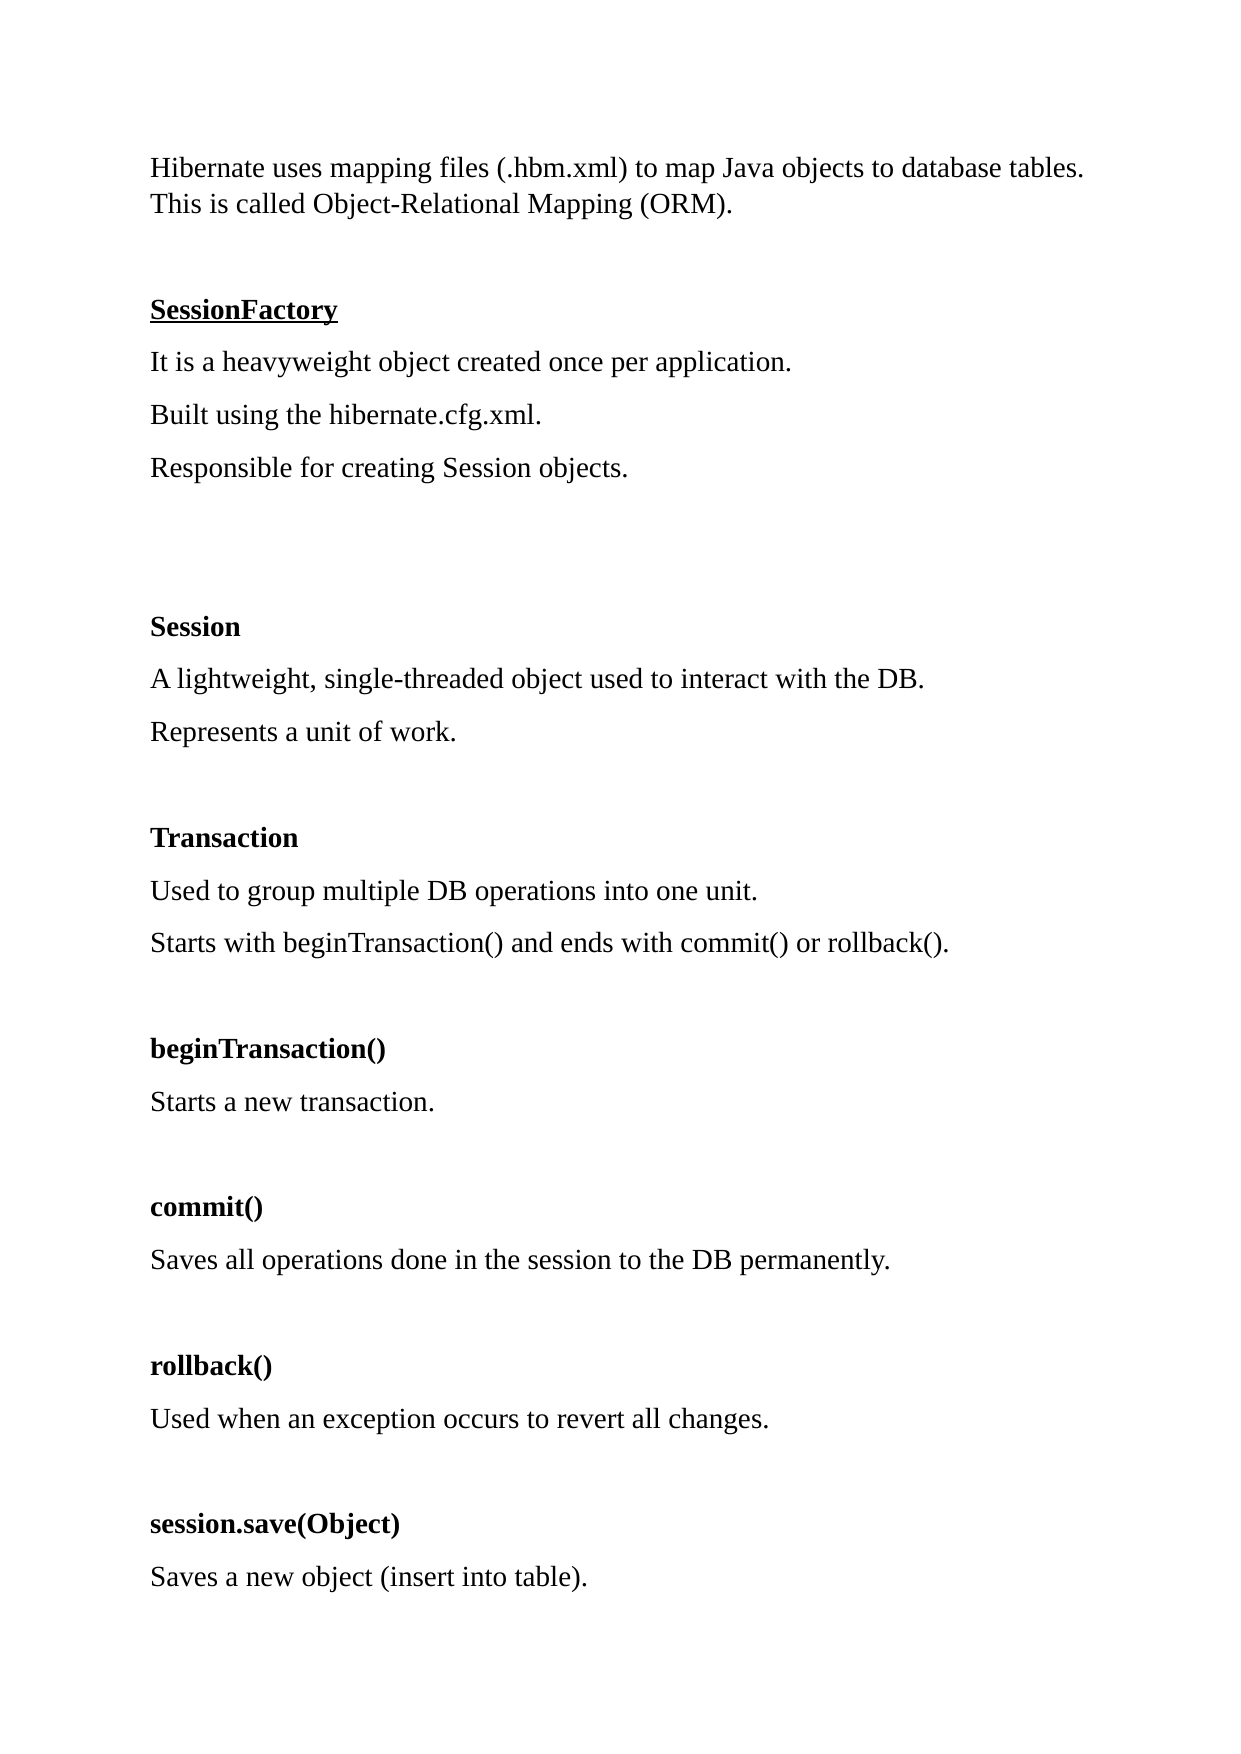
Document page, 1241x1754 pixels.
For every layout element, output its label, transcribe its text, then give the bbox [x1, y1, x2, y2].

text Responsible for creating Session objects. [150, 450, 1090, 484]
text Starts a new transaction. [150, 1084, 1090, 1117]
text Hibernate uses mapping files (.hbm.xml) to map Java objects to database tables. This is called Object-Relational Mapping (ORM). [150, 150, 1090, 220]
text SessionFactory [150, 292, 1090, 325]
text rollback() [150, 1348, 1090, 1382]
text Transaction [150, 820, 1090, 853]
text Starts with beginTransaction() and ends with commit() or rollback(). [150, 926, 1090, 959]
text commit() [150, 1189, 1090, 1223]
text A lightweight, single-threaded object used to interact with the DB. [150, 661, 1090, 695]
text beginTransaction() [150, 1031, 1090, 1065]
text Session [150, 609, 1090, 642]
text Saves all operations done in the session to the DB permanently. [150, 1242, 1090, 1276]
text Used when an exception occurs to revert all changes. [150, 1401, 1090, 1434]
text Used to group multiple DB operations into one unit. [150, 873, 1090, 906]
text session.save(Object) [150, 1506, 1090, 1540]
text Built using the hibernate.cfg.xml. [150, 397, 1090, 431]
text It is a heavyweight object created once per application. [150, 344, 1090, 378]
text Saves a new object (insert into table). [150, 1559, 1090, 1593]
text Represents a unit of work. [150, 714, 1090, 748]
